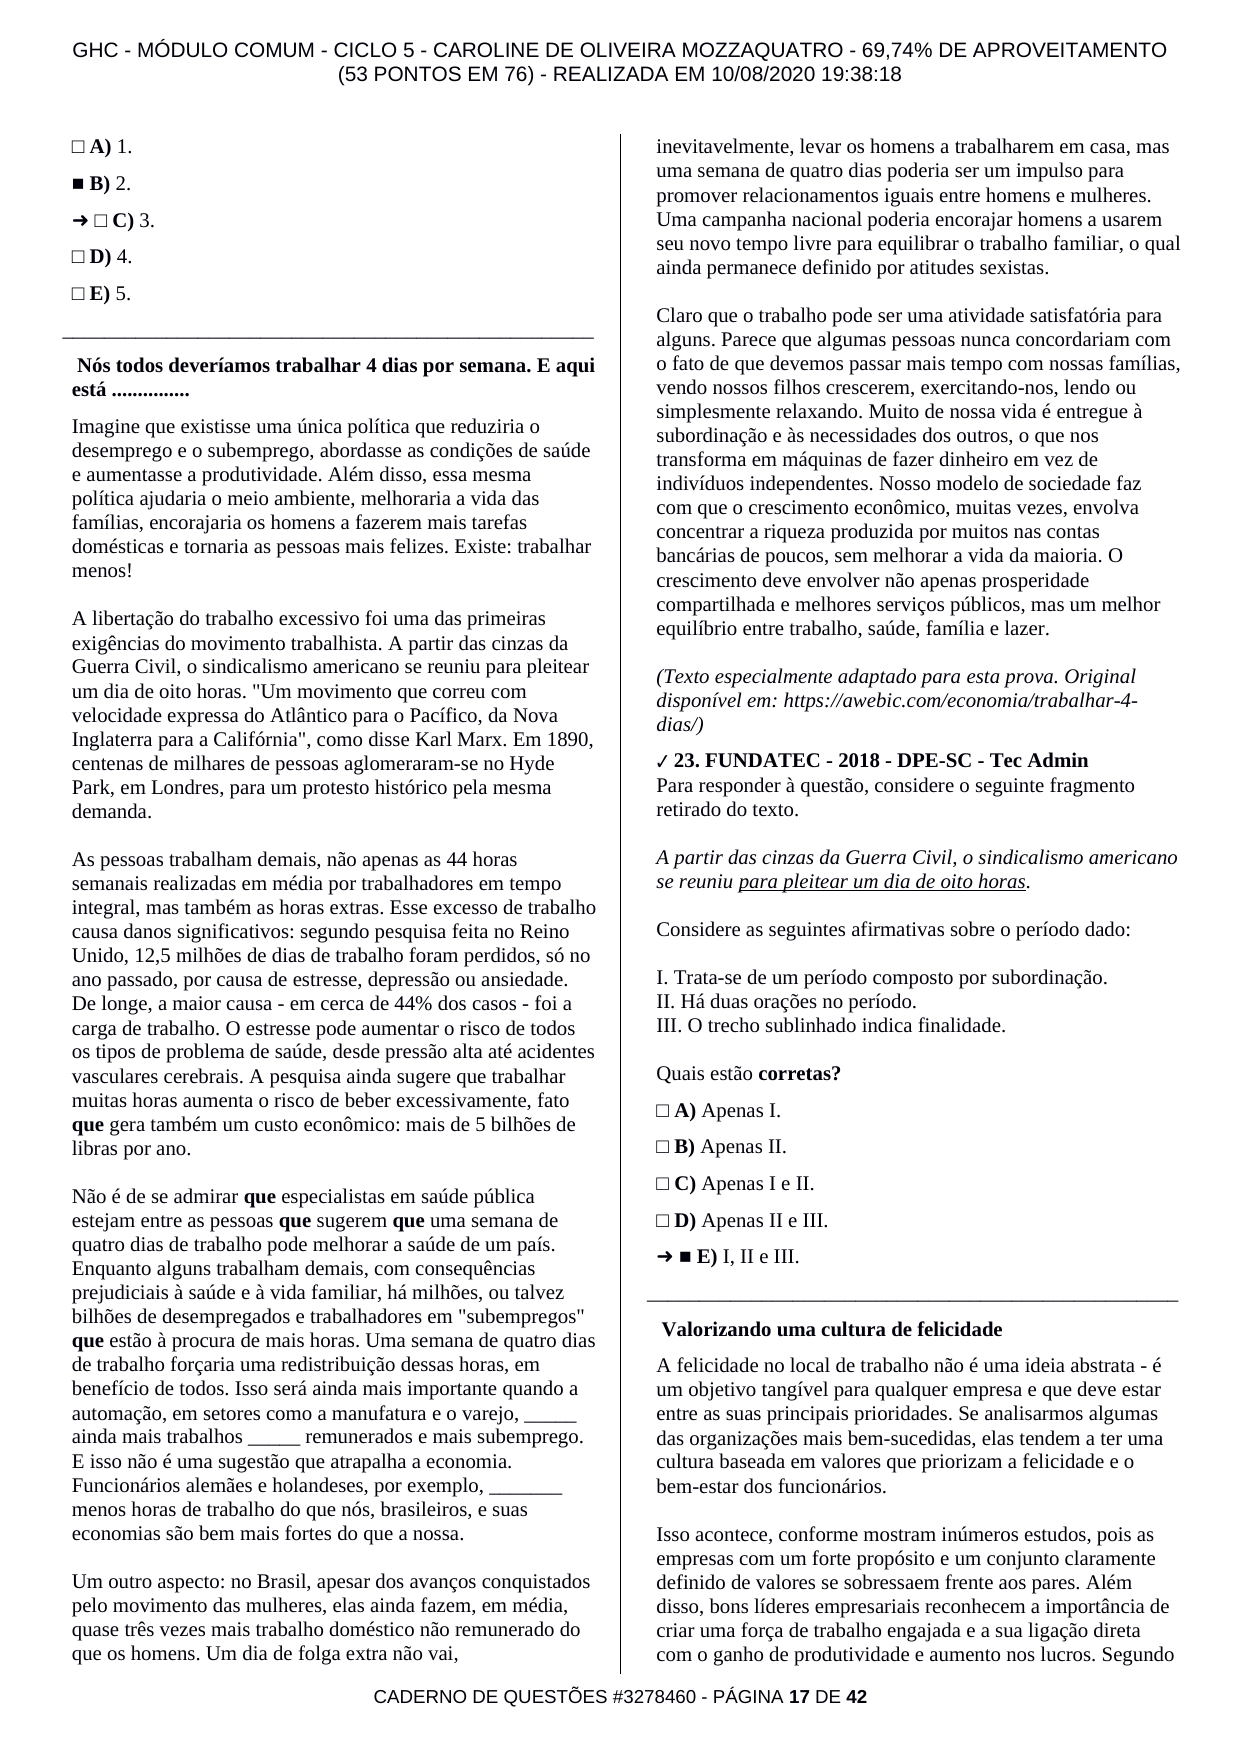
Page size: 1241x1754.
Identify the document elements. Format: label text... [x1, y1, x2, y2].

text □ C) Apenas I e II. [656, 1171, 1181, 1195]
text □ E) 5. [72, 281, 596, 305]
text ___________________________________________________ [644, 1280, 1181, 1304]
text □ D) 4. [72, 244, 596, 268]
text ✔ 23. FUNDATEC - 2018 - DPE-SC - Tec Admin Para responder à questão, considere o seguinte fragmento retirado do texto. A partir das cinzas da Guerra Civil, o sindicalismo americano se reuniu para pleitear um dia de oito horas. Considere as seguintes afirmativas sobre o período dado: I. Trata-se de um período composto por subordinação. II. Há duas orações no período. III. O trecho sublinhado indica finalidade. Quais estão corretas? [656, 748, 1181, 1085]
text ■ B) 2. [72, 171, 596, 195]
text □ D) Apenas II e III. [656, 1207, 1181, 1232]
text Nós todos deveríamos trabalhar 4 dias por semana. E aqui está ............... [72, 353, 596, 401]
text ➜ □ C) 3. [72, 207, 596, 232]
text ➜ ■ E) I, II e III. [656, 1244, 1181, 1268]
text ___________________________________________________ [59, 317, 596, 341]
text Imagine que existisse uma única política que reduziria o desemprego e o subemprego, abordasse as condições de saúde e aumentasse a produtividade. Além disso, essa mesma política ajudaria o meio ambiente, melhoraria a vida das famílias, encorajaria os homens a fazerem mais tarefas domésticas e tornaria as pessoas mais felizes. Existe: trabalhar menos! A libertação do trabalho excessivo foi uma das primeiras exigências do movimento trabalhista. A partir das cinzas da Guerra Civil, o sindicalismo americano se reuniu para pleitear um dia de oito horas. "Um movimento que correu com velocidade expressa do Atlântico para o Pacífico, da Nova Inglaterra para a Califórnia", como disse Karl Marx. Em 1890, centenas de milhares de pessoas aglomeraram-se no Hyde Park, em Londres, para um protesto histórico pela mesma demanda. As pessoas trabalham demais, não apenas as 44 horas semanais realizadas em média por trabalhadores em tempo integral, mas também as horas extras. Esse excesso de trabalho causa danos significativos: segundo pesquisa feita no Reino Unido, 12,5 milhões de dias de trabalho foram perdidos, só no ano passado, por causa de estresse, depressão ou ansiedade. De longe, a maior causa - em cerca de 44% dos casos - foi a carga de trabalho. O estresse pode aumentar o risco de todos os tipos de problema de saúde, desde pressão alta até acidentes vasculares cerebrais. A pesquisa ainda sugere que trabalhar muitas horas aumenta o risco de beber excessivamente, fato que gera também um custo econômico: mais de 5 bilhões de libras por ano. Não é de se admirar que especialistas em saúde pública estejam entre as pessoas que sugerem que uma semana de quatro dias de trabalho pode melhorar a saúde de um país. Enquanto alguns trabalham demais, com consequências prejudiciais à saúde e à vida familiar, há milhões, ou talvez bilhões de desempregados e trabalhadores em "subempregos" que estão à procura de mais horas. Uma semana de quatro dias de trabalho forçaria uma redistribuição dessas horas, em benefício de todos. Isso será ainda mais importante quando a automação, em setores como a manufatura e o varejo, _____ ainda mais trabalhos _____ remunerados e mais subemprego. E isso não é uma sugestão que atrapalha a economia. Funcionários alemães e holandeses, por exemplo, _______ menos horas de trabalho do que nós, brasileiros, e suas economias são bem mais fortes do que a nossa. Um outro aspecto: no Brasil, apesar dos avanços conquistados pelo movimento das mulheres, elas ainda fazem, em média, quase três vezes mais trabalho doméstico não remunerado do que os homens. Um dia de folga extra não vai, inevitavelmente, levar os homens a trabalharem em casa, mas uma semana de quatro dias poderia ser um impulso para promover relacionamentos iguais entre homens e mulheres. Uma campanha nacional poderia encorajar homens a usarem seu novo tempo livre para equilibrar o trabalho familiar, o qual ainda permanece definido por atitudes sexistas. Claro que o trabalho pode ser uma atividade satisfatória para alguns. Parece que algumas pessoas nunca concordariam com o fato de que devemos passar mais tempo com nossas famílias, vendo nossos filhos crescerem, exercitando-nos, lendo ou simplesmente relaxando. Muito de nossa vida é entregue à subordinação e às necessidades dos outros, o que nos transforma em máquinas de fazer dinheiro em vez de indivíduos independentes. Nosso modelo de sociedade faz com que o crescimento econômico, muitas vezes, envolva concentrar a riqueza produzida por muitos nas contas bancárias de poucos, sem melhorar a vida da maioria. O crescimento deve envolver não apenas prosperidade compartilhada e melhores serviços públicos, mas um melhor equilíbrio entre trabalho, saúde, família e lazer. (Texto especialmente adaptado para esta prova. Original disponível em: https://awebic.com/economia/trabalhar-4-dias/) [656, 134, 1181, 736]
text Imagine que existisse uma única política que reduziria o desemprego e o subemprego, abordasse as condições de saúde e aumentasse a produtividade. Além disso, essa mesma política ajudaria o meio ambiente, melhoraria a vida das famílias, encorajaria os homens a fazerem mais tarefas domésticas e tornaria as pessoas mais felizes. Existe: trabalhar menos! A libertação do trabalho excessivo foi uma das primeiras exigências do movimento trabalhista. A partir das cinzas da Guerra Civil, o sindicalismo americano se reuniu para pleitear um dia de oito horas. "Um movimento que correu com velocidade expressa do Atlântico para o Pacífico, da Nova Inglaterra para a Califórnia", como disse Karl Marx. Em 1890, centenas de milhares de pessoas aglomeraram-se no Hyde Park, em Londres, para um protesto histórico pela mesma demanda. As pessoas trabalham demais, não apenas as 44 horas semanais realizadas em média por trabalhadores em tempo integral, mas também as horas extras. Esse excesso de trabalho causa danos significativos: segundo pesquisa feita no Reino Unido, 12,5 milhões de dias de trabalho foram perdidos, só no ano passado, por causa de estresse, depressão ou ansiedade. De longe, a maior causa - em cerca de 44% dos casos - foi a carga de trabalho. O estresse pode aumentar o risco de todos os tipos de problema de saúde, desde pressão alta até acidentes vasculares cerebrais. A pesquisa ainda sugere que trabalhar muitas horas aumenta o risco de beber excessivamente, fato que gera também um custo econômico: mais de 5 bilhões de libras por ano. Não é de se admirar que especialistas em saúde pública estejam entre as pessoas que sugerem que uma semana de quatro dias de trabalho pode melhorar a saúde de um país. Enquanto alguns trabalham demais, com consequências prejudiciais à saúde e à vida familiar, há milhões, ou talvez bilhões de desempregados e trabalhadores em "subempregos" que estão à procura de mais horas. Uma semana de quatro dias de trabalho forçaria uma redistribuição dessas horas, em benefício de todos. Isso será ainda mais importante quando a automação, em setores como a manufatura e o varejo, _____ ainda mais trabalhos _____ remunerados e mais subemprego. E isso não é uma sugestão que atrapalha a economia. Funcionários alemães e holandeses, por exemplo, _______ menos horas de trabalho do que nós, brasileiros, e suas economias são bem mais fortes do que a nossa. Um outro aspecto: no Brasil, apesar dos avanços conquistados pelo movimento das mulheres, elas ainda fazem, em média, quase três vezes mais trabalho doméstico não remunerado do que os homens. Um dia de folga extra não vai, inevitavelmente, levar os homens a trabalharem em casa, mas uma semana de quatro dias poderia ser um impulso para promover relacionamentos iguais entre homens e mulheres. Uma campanha nacional poderia encorajar homens a usarem seu novo tempo livre para equilibrar o trabalho familiar, o qual ainda permanece definido por atitudes sexistas. Claro que o trabalho pode ser uma atividade satisfatória para alguns. Parece que algumas pessoas nunca concordariam com o fato de que devemos passar mais tempo com nossas famílias, vendo nossos filhos crescerem, exercitando-nos, lendo ou simplesmente relaxando. Muito de nossa vida é entregue à subordinação e às necessidades dos outros, o que nos transforma em máquinas de fazer dinheiro em vez de indivíduos independentes. Nosso modelo de sociedade faz com que o crescimento econômico, muitas vezes, envolva concentrar a riqueza produzida por muitos nas contas bancárias de poucos, sem melhorar a vida da maioria. O crescimento deve envolver não apenas prosperidade compartilhada e melhores serviços públicos, mas um melhor equilíbrio entre trabalho, saúde, família e lazer. (Texto especialmente adaptado para esta prova. Original disponível em: https://awebic.com/economia/trabalhar-4-dias/) [72, 414, 596, 1665]
text □ A) Apenas I. [656, 1098, 1181, 1122]
text Valorizando uma cultura de felicidade [656, 1317, 1181, 1341]
text □ A) 1. [72, 134, 596, 158]
text □ B) Apenas II. [656, 1134, 1181, 1158]
